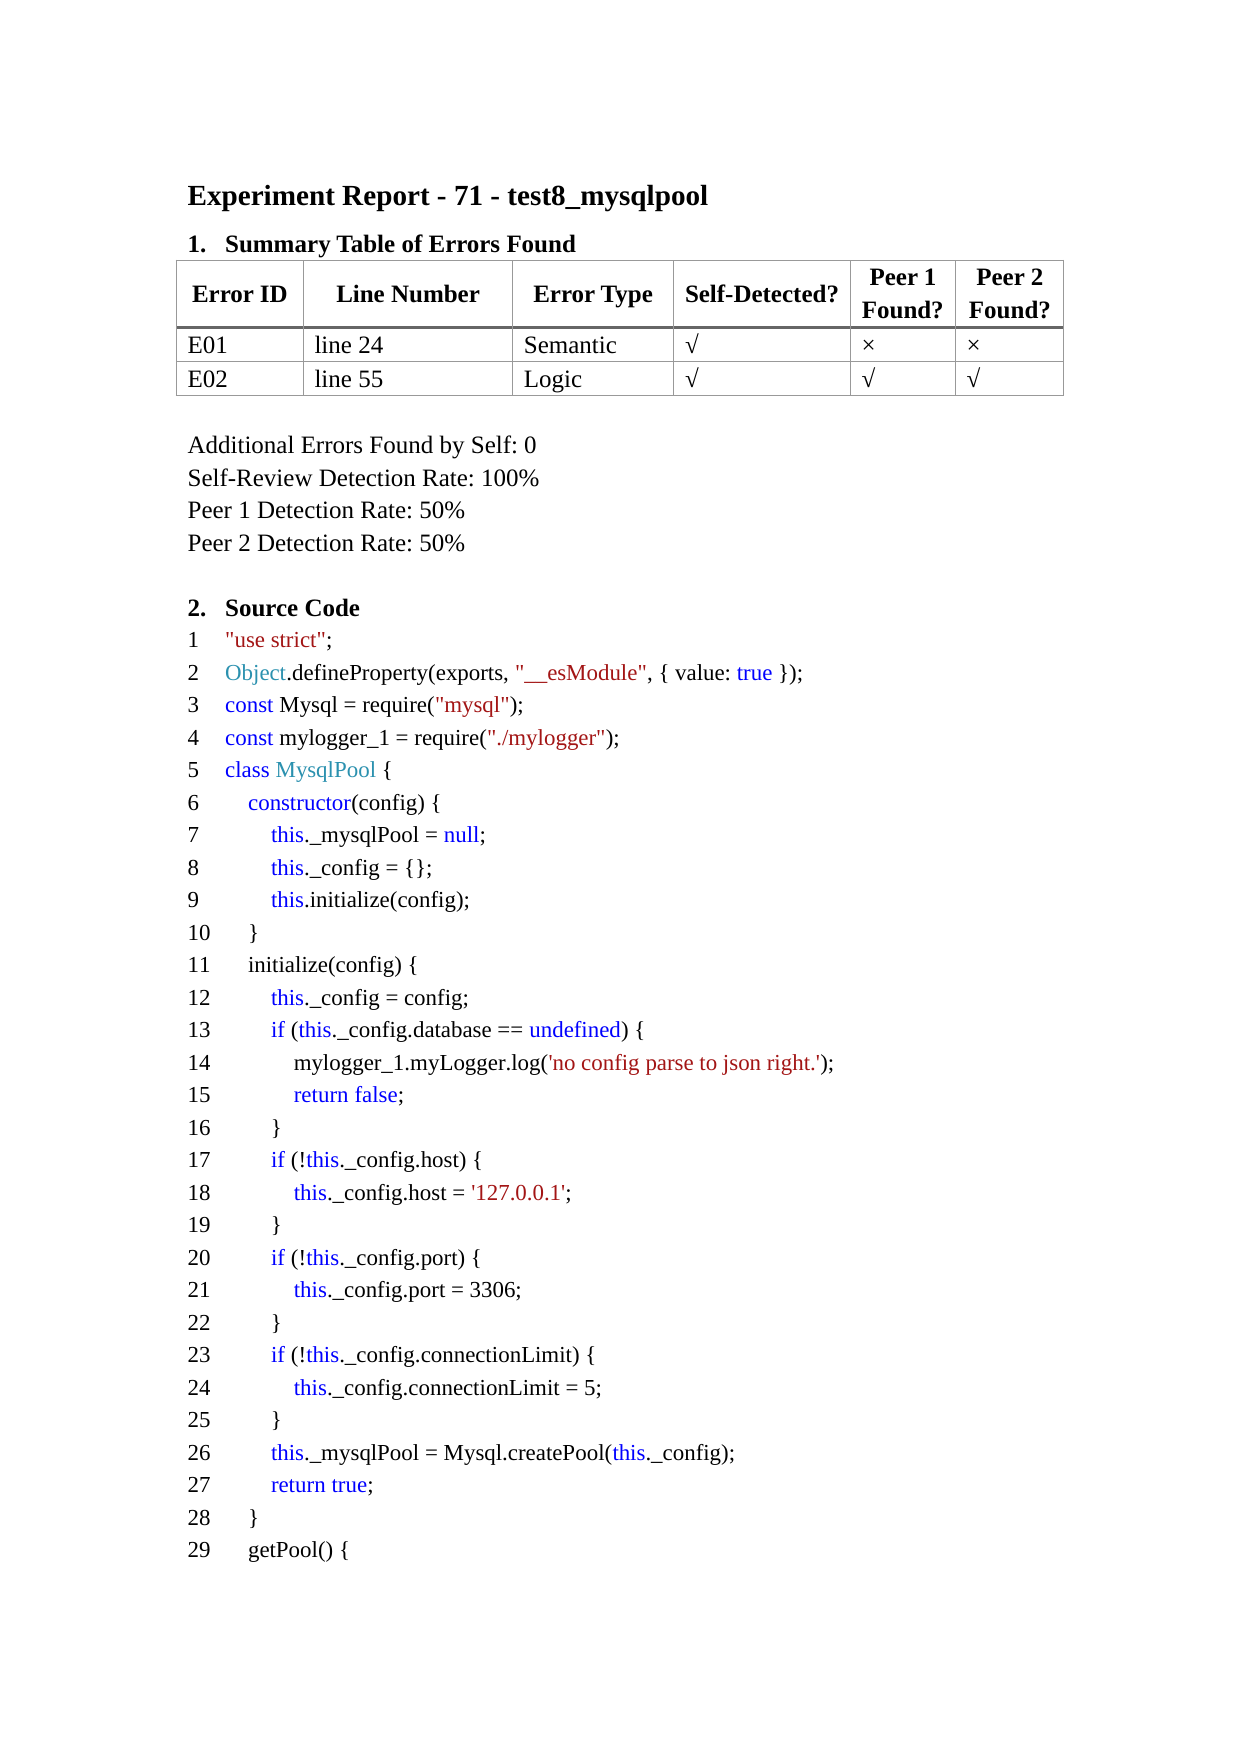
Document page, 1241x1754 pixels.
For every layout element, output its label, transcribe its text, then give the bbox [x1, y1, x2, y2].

list const Mysql = require("mysql"); [187, 688, 1053, 721]
table_cell E01 [177, 329, 303, 361]
table_header Line Number [304, 261, 512, 326]
list this.initialize(config); [187, 883, 1053, 916]
list this._config.host = '127.0.0.1'; [187, 1176, 1053, 1208]
list this._mysqlPool = null; [187, 818, 1053, 851]
list Summary Table of Errors Found [187, 227, 1053, 259]
list "use strict"; [187, 623, 1053, 656]
table_cell line 24 [304, 329, 512, 361]
list } [187, 1208, 1053, 1241]
list } [187, 1306, 1053, 1338]
text Self-Review Detection Rate: 100% [187, 461, 1053, 493]
table_header Peer 2 Found? [956, 261, 1063, 326]
list if (this._config.database == undefined) { [187, 1013, 1053, 1046]
list this._config = {}; [187, 851, 1053, 883]
list class MysqlPool { [187, 753, 1053, 786]
list getPool() { [187, 1533, 1053, 1566]
table_header Self-Detected? [674, 261, 850, 326]
text Additional Errors Found by Self: 0 [187, 428, 1053, 461]
table_cell Logic [513, 362, 673, 395]
list this._config = config; [187, 981, 1053, 1013]
table_cell √ [851, 362, 955, 395]
list } [187, 1403, 1053, 1436]
table_cell × [956, 329, 1063, 361]
text Experiment Report - 71 - test8_mysqlpool [187, 162, 1053, 227]
table_cell √ [674, 329, 850, 361]
text Peer 2 Detection Rate: 50% [187, 526, 1053, 558]
table_header Error Type [513, 261, 673, 326]
list } [187, 1111, 1053, 1143]
list return true; [187, 1468, 1053, 1501]
list constructor(config) { [187, 786, 1053, 818]
list this._config.connectionLimit = 5; [187, 1371, 1053, 1403]
list mylogger_1.myLogger.log('no config parse to json right.'); [187, 1046, 1053, 1078]
table_header Error ID [177, 261, 303, 326]
table_cell × [851, 329, 955, 361]
table_cell √ [956, 362, 1063, 395]
list this._mysqlPool = Mysql.createPool(this._config); [187, 1436, 1053, 1468]
table_cell Semantic [513, 329, 673, 361]
list this._config.port = 3306; [187, 1273, 1053, 1306]
list const mylogger_1 = require("./mylogger"); [187, 721, 1053, 753]
list initialize(config) { [187, 948, 1053, 981]
list if (!this._config.connectionLimit) { [187, 1338, 1053, 1371]
text Peer 1 Detection Rate: 50% [187, 493, 1053, 526]
list Object.defineProperty(exports, "__esModule", { value: true }); [187, 656, 1053, 688]
table_cell line 55 [304, 362, 512, 395]
list } [187, 916, 1053, 948]
table_cell √ [674, 362, 850, 395]
list Source Code [187, 591, 1053, 623]
list return false; [187, 1078, 1053, 1111]
list } [187, 1501, 1053, 1533]
table_header Peer 1 Found? [851, 261, 955, 326]
table_cell E02 [177, 362, 303, 395]
list if (!this._config.port) { [187, 1241, 1053, 1273]
list if (!this._config.host) { [187, 1143, 1053, 1176]
